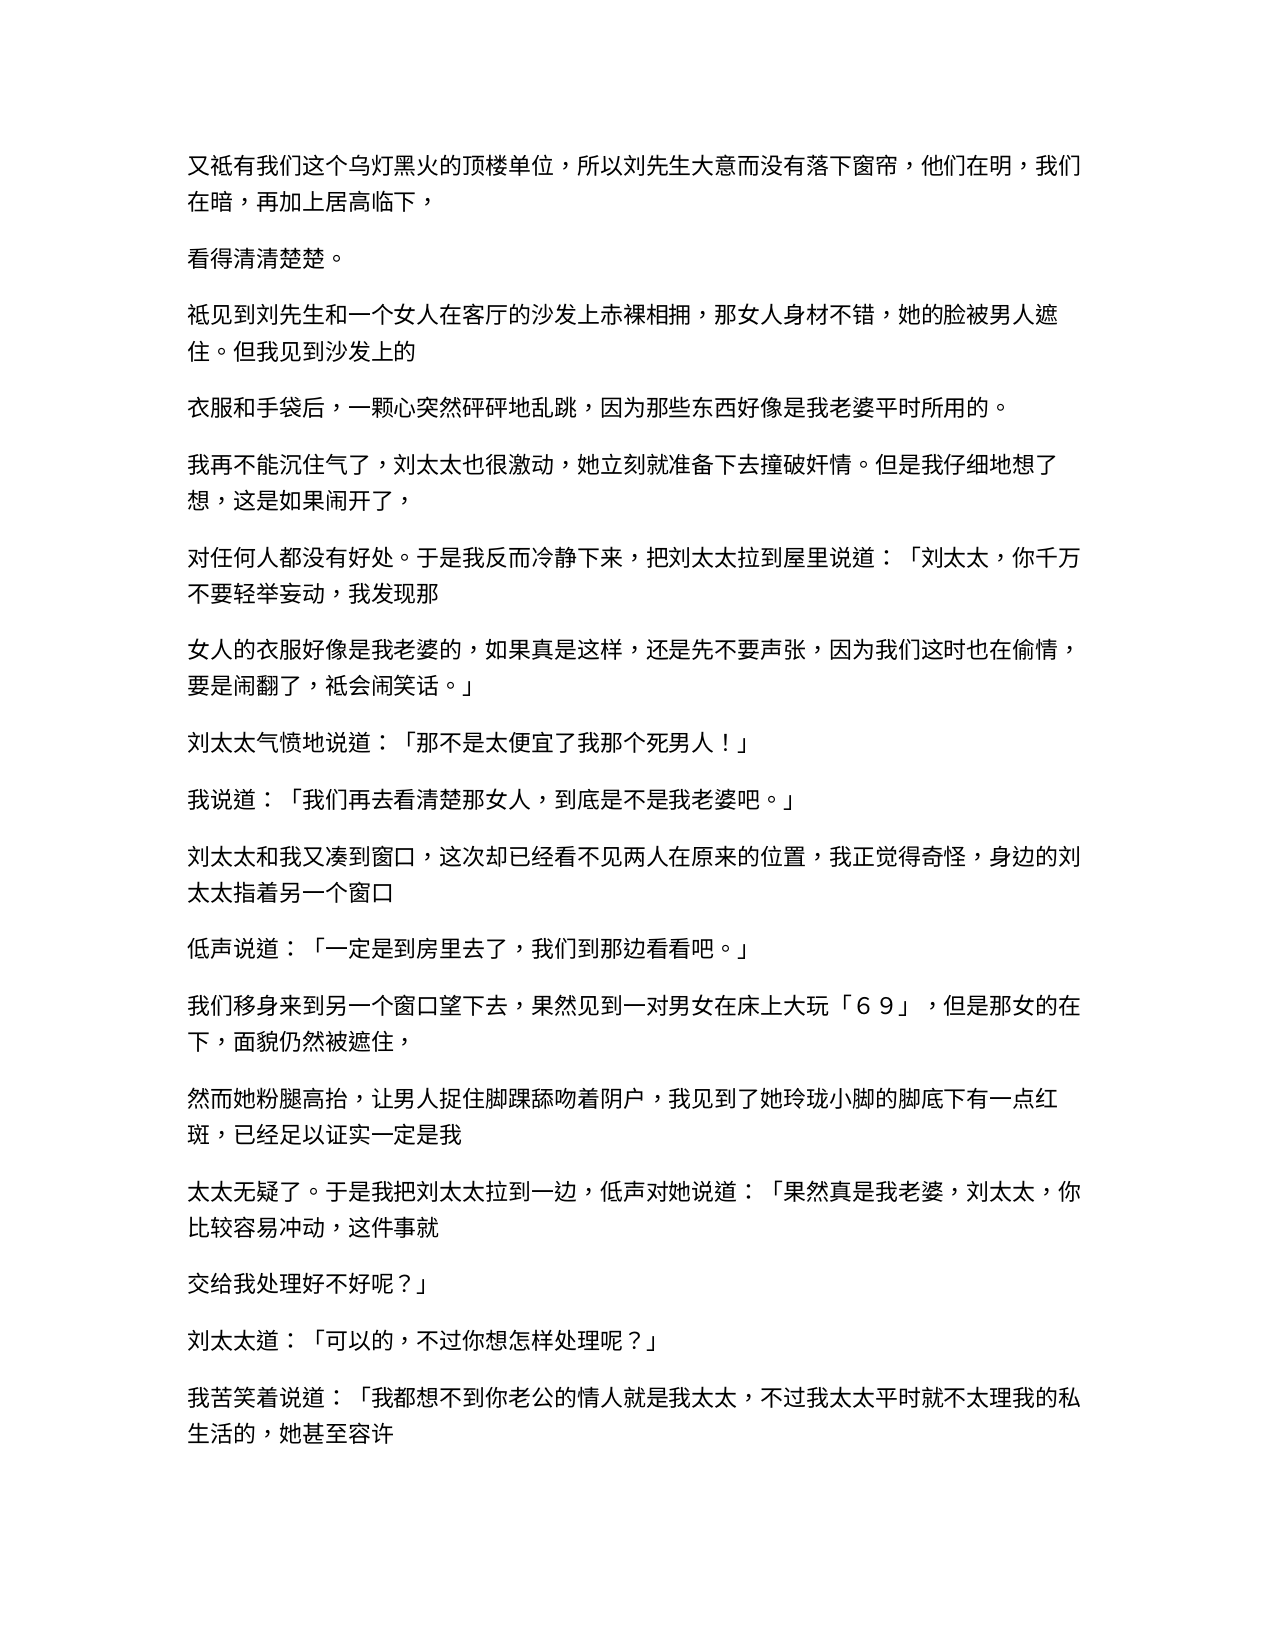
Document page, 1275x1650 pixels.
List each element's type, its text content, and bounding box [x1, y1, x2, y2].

text 然而她粉腿高抬，让男人捉住脚踝舔吻着阴户，我见到了她玲珑小脚的脚底下有一点红斑，已经足以证实一定是我 [187, 1083, 1087, 1150]
text 我再不能沉住气了，刘太太也很激动，她立刻就准备下去撞破奸情。但是我仔细地想了想，这是如果闹开了， [187, 449, 1087, 516]
text 又祗有我们这个乌灯黑火的顶楼单位，所以刘先生大意而没有落下窗帘，他们在明，我们在暗，再加上居高临下， [187, 150, 1087, 217]
text 女人的衣服好像是我老婆的，如果真是这样，还是先不要声张，因为我们这时也在偷情，要是闹翻了，祗会闹笑话。」 [187, 634, 1087, 702]
text 我们移身来到另一个窗口望下去，果然见到一对男女在床上大玩「６９」，但是那女的在下，面貌仍然被遮住， [187, 990, 1087, 1057]
text 交给我处理好不好呢？」 [187, 1268, 1087, 1299]
text 刘太太和我又凑到窗口，这次却已经看不见两人在原来的位置，我正觉得奇怪，身边的刘太太指着另一个窗口 [187, 841, 1087, 908]
text 衣服和手袋后，一颗心突然砰砰地乱跳，因为那些东西好像是我老婆平时所用的。 [187, 392, 1087, 423]
text 刘太太道：「可以的，不过你想怎样处理呢？」 [187, 1325, 1087, 1356]
text 刘太太气愤地说道：「那不是太便宜了我那个死男人！」 [187, 727, 1087, 758]
text 我苦笑着说道：「我都想不到你老公的情人就是我太太，不过我太太平时就不太理我的私生活的，她甚至容许 [187, 1382, 1087, 1449]
text 太太无疑了。于是我把刘太太拉到一边，低声对她说道：「果然真是我老婆，刘太太，你比较容易冲动，这件事就 [187, 1176, 1087, 1243]
text 祗见到刘先生和一个女人在客厅的沙发上赤裸相拥，那女人身材不错，她的脸被男人遮住。但我见到沙发上的 [187, 299, 1087, 367]
text 对任何人都没有好处。于是我反而冷静下来，把刘太太拉到屋里说道：「刘太太，你千万不要轻举妄动，我发现那 [187, 542, 1087, 609]
text 我说道：「我们再去看清楚那女人，到底是不是我老婆吧。」 [187, 784, 1087, 815]
text 低声说道：「一定是到房里去了，我们到那边看看吧。」 [187, 933, 1087, 964]
text 看得清清楚楚。 [187, 243, 1087, 274]
